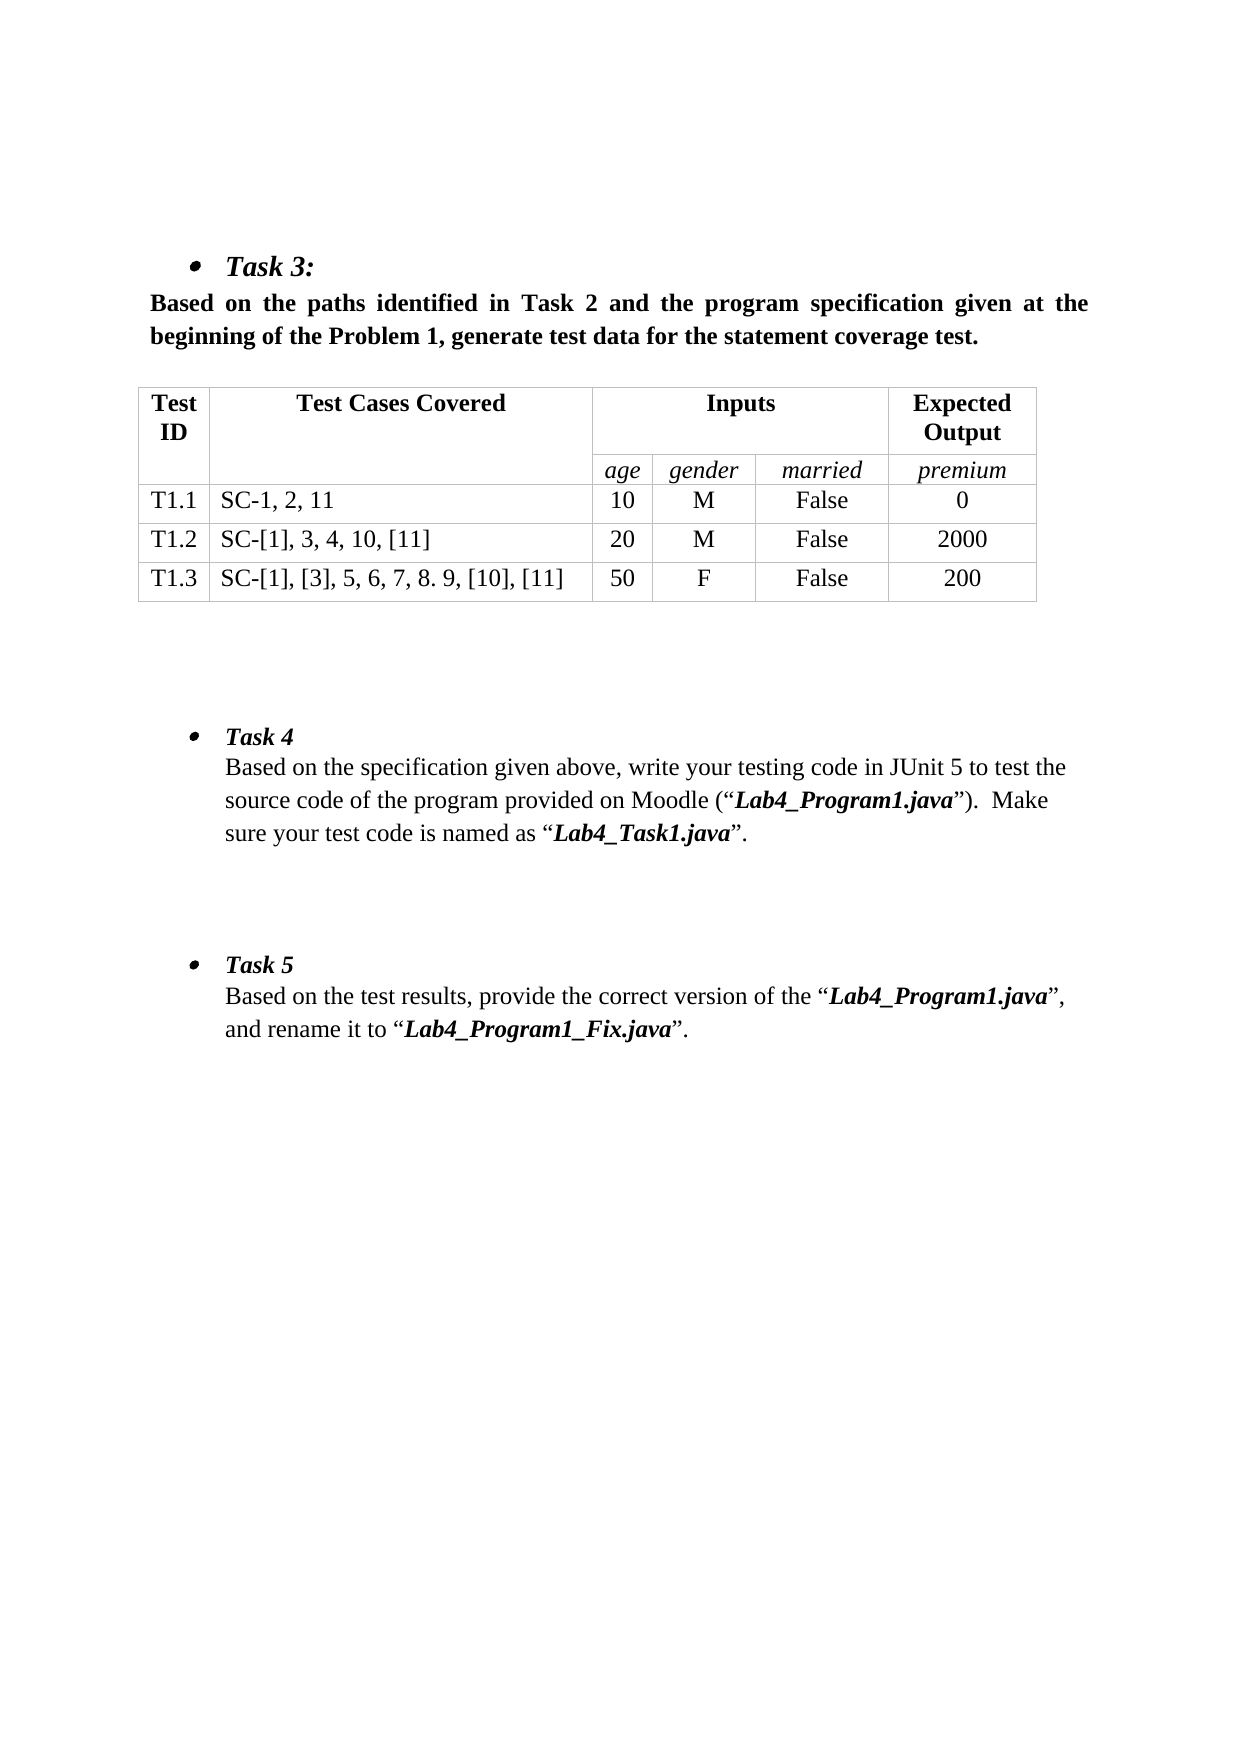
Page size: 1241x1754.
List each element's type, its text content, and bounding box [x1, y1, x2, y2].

list Task 3: [187, 249, 1090, 283]
table_cell False [756, 485, 888, 523]
table_cell 2000 [889, 524, 1036, 562]
list Based on the test results, provide the correct version of the “Lab4_Program1.java”, and rename it to “Lab4_Program1_Fix.java”. [225, 981, 1090, 1043]
table_cell F [653, 563, 755, 601]
table_cell 200 [889, 563, 1036, 601]
table_cell age [593, 455, 652, 484]
table_cell 10 [593, 485, 652, 523]
table_header Inputs [593, 388, 888, 454]
table_cell SC-[1], [3], 5, 6, 7, 8. 9, [10], [11] [210, 563, 592, 601]
table_cell 20 [593, 524, 652, 562]
table_cell gender [653, 455, 755, 484]
table_cell 50 [593, 563, 652, 601]
table_cell M [653, 524, 755, 562]
table_cell married [756, 455, 888, 484]
table_cell T1.2 [139, 524, 209, 562]
list Task 4 [187, 722, 1090, 751]
table_header Expected Output [889, 388, 1036, 454]
table_cell False [756, 563, 888, 601]
text Based on the paths identified in Task 2 and the program specification given at the beginning of the Problem 1, generate test data for the statement coverage test. [150, 288, 1090, 349]
table_header Test Cases Covered [210, 388, 592, 484]
table_cell SC-1, 2, 11 [210, 485, 592, 523]
table_cell T1.1 [139, 485, 209, 523]
list Based on the specification given above, write your testing code in JUnit 5 to test the source code of the program provided on Moodle (“Lab4_Program1.java”). Make sure your test code is named as “Lab4_Task1.java”. [225, 752, 1090, 847]
list Task 5 [187, 950, 1090, 979]
table_cell M [653, 485, 755, 523]
table_cell premium [889, 455, 1036, 484]
table_cell False [756, 524, 888, 562]
table_cell SC-[1], 3, 4, 10, [11] [210, 524, 592, 562]
table_cell 0 [889, 485, 1036, 523]
table_header Test ID [139, 388, 209, 484]
table_cell T1.3 [139, 563, 209, 601]
